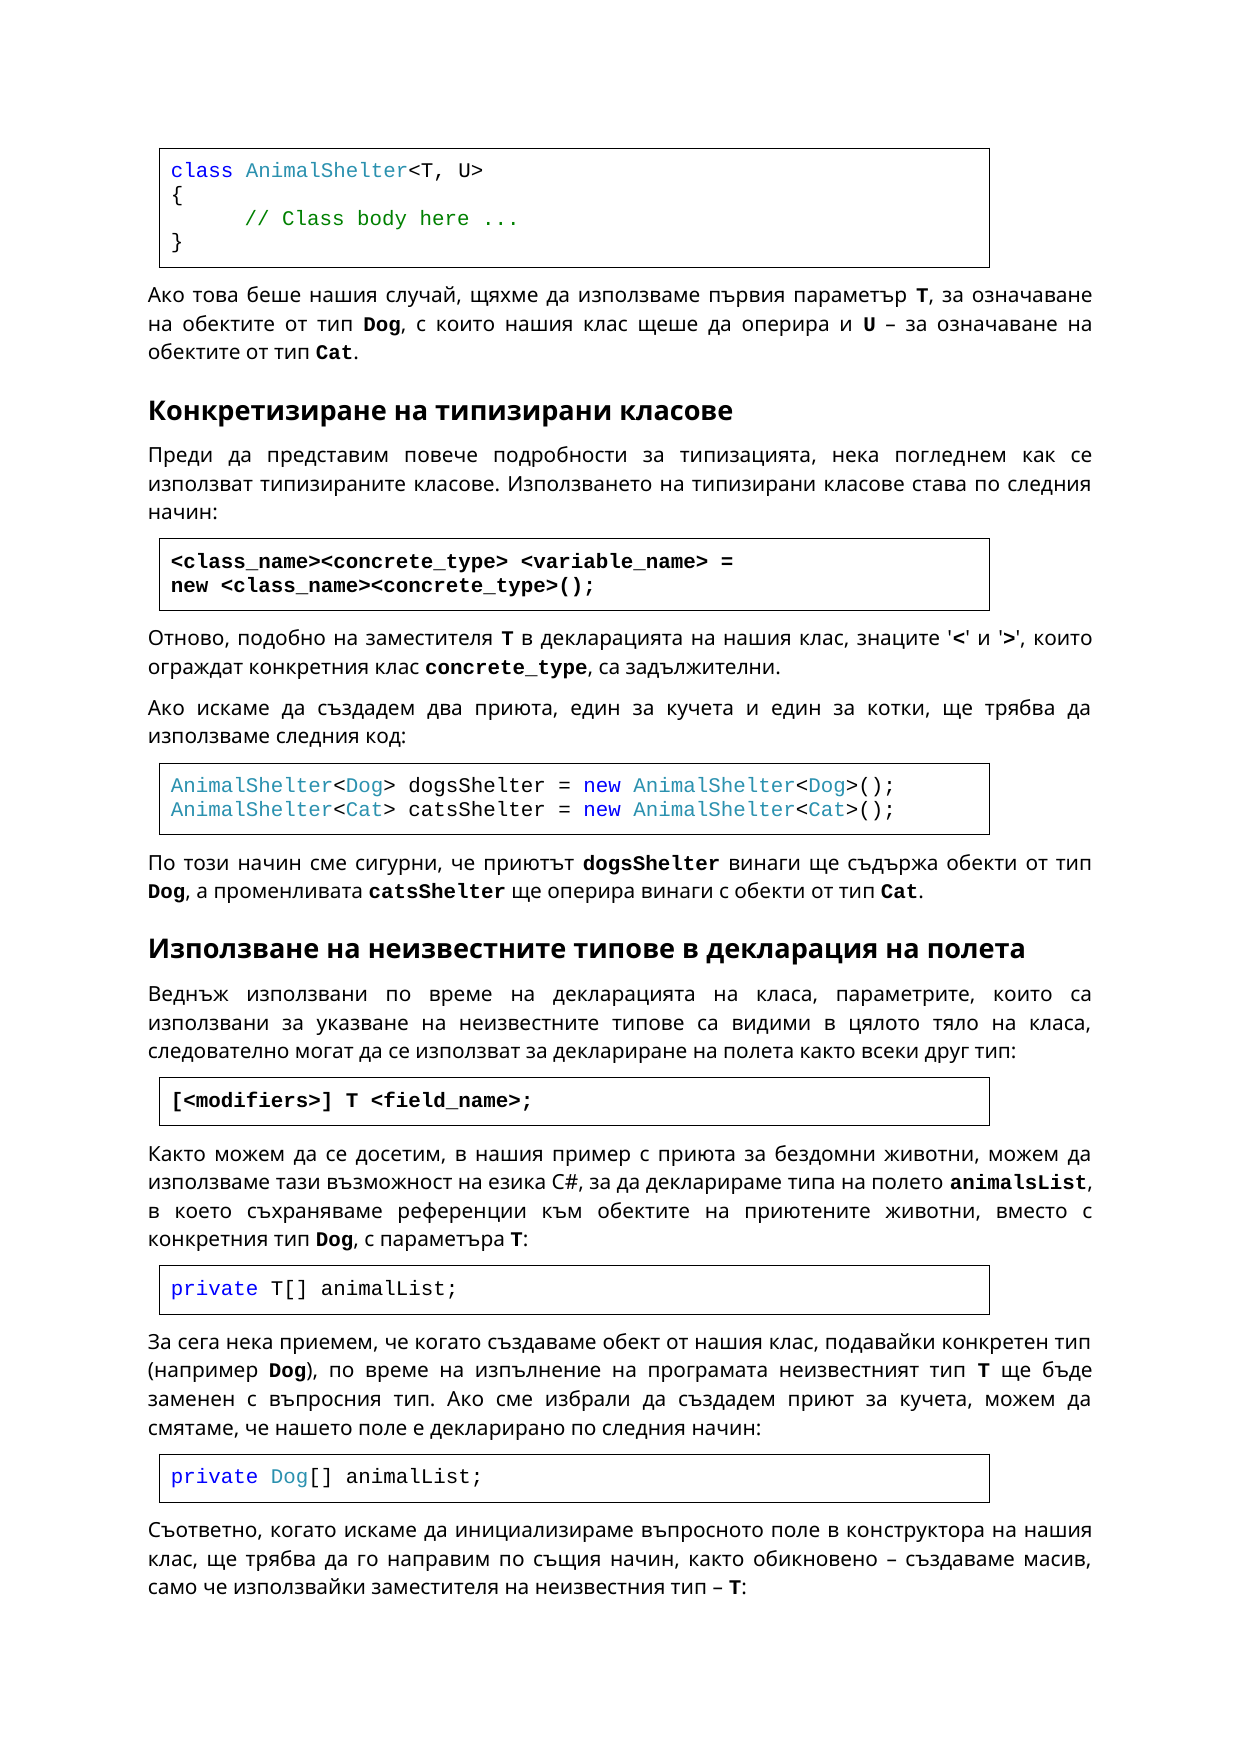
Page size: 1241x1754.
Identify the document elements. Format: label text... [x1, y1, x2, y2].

text Ако искаме да създадем два приюта, един за кучета и един за котки, ще трябва да използваме следния код: [148, 693, 1093, 750]
text Веднъж използвани по време на декларацията на класа, параметрите, които са използвани за указване на неизвестните типове са видими в цялото тяло на класа, следователно могат да се използват за деклариране на полета както всеки друг тип: [148, 979, 1093, 1065]
table_header private Dog[] animalList; [160, 1455, 989, 1502]
table_header <class_name><concrete_type> <variable_name> = new <class_name><concrete_type>(); [160, 539, 989, 610]
table_header class AnimalShelter<T, U> { // Class body here ... } [160, 149, 989, 267]
table_header private T[] animalList; [160, 1266, 989, 1314]
table_header [<modifiers>] T <field_name>; [160, 1078, 989, 1125]
text Отново, подобно на заместителя T в декларацията на нашия клас, знаците '<' и '>', които ограждат конкретния клас concrete_type, са задължителни. [148, 623, 1093, 681]
table_header AnimalShelter<Dog> dogsShelter = new AnimalShelter<Dog>(); AnimalShelter<Cat> catsShelter = new AnimalShelter<Cat>(); [160, 764, 989, 834]
subtitle Конкретизиране на типизирани класове [148, 391, 1093, 428]
text Съответно, когато искаме да инициализираме въпросното поле в конструктора на нашия клас, ще трябва да го направим по същия начин, както обикновено – създаваме масив, само че използвайки заместителя на неизвестния тип – Т: [148, 1515, 1093, 1601]
text Както можем да се досетим, в нашия пример с приюта за бездомни животни, можем да използваме тази възможност на езика С#, за да декларираме типа на полето animalsList, в което съхраняваме референции към обектите на приютените животни, вместо с конкретния тип Dog, с параметъра Т: [148, 1139, 1093, 1253]
text Ако това беше нашия случай, щяхме да използваме първия параметър T, за означаване на обектите от тип Dog, с които нашия клас щеше да оперира и U – за означаване на обектите от тип Cat. [148, 280, 1093, 366]
text По този начин сме сигурни, че приютът dogsShelter винаги ще съдържа обекти от тип Dog, а променливата catsShelter ще оперира винаги с обекти от тип Cat. [148, 848, 1093, 905]
text За сега нека приемем, че когато създаваме обект от нашия клас, подавайки конкретен тип (например Dog), по време на изпълнение на програмата неизвестният тип Т ще бъде заменен с въпросния тип. Ако сме избрали да създадем приют за кучета, можем да смятаме, че нашето поле е декларирано по следния начин: [148, 1327, 1093, 1441]
subtitle Използване на неизвестните типове в декларация на полета [148, 930, 1093, 967]
text Преди да представим повече подробности за типизацията, нека погледнем как се използват типизираните класове. Използването на типизирани класове става по следния начин: [148, 440, 1093, 526]
